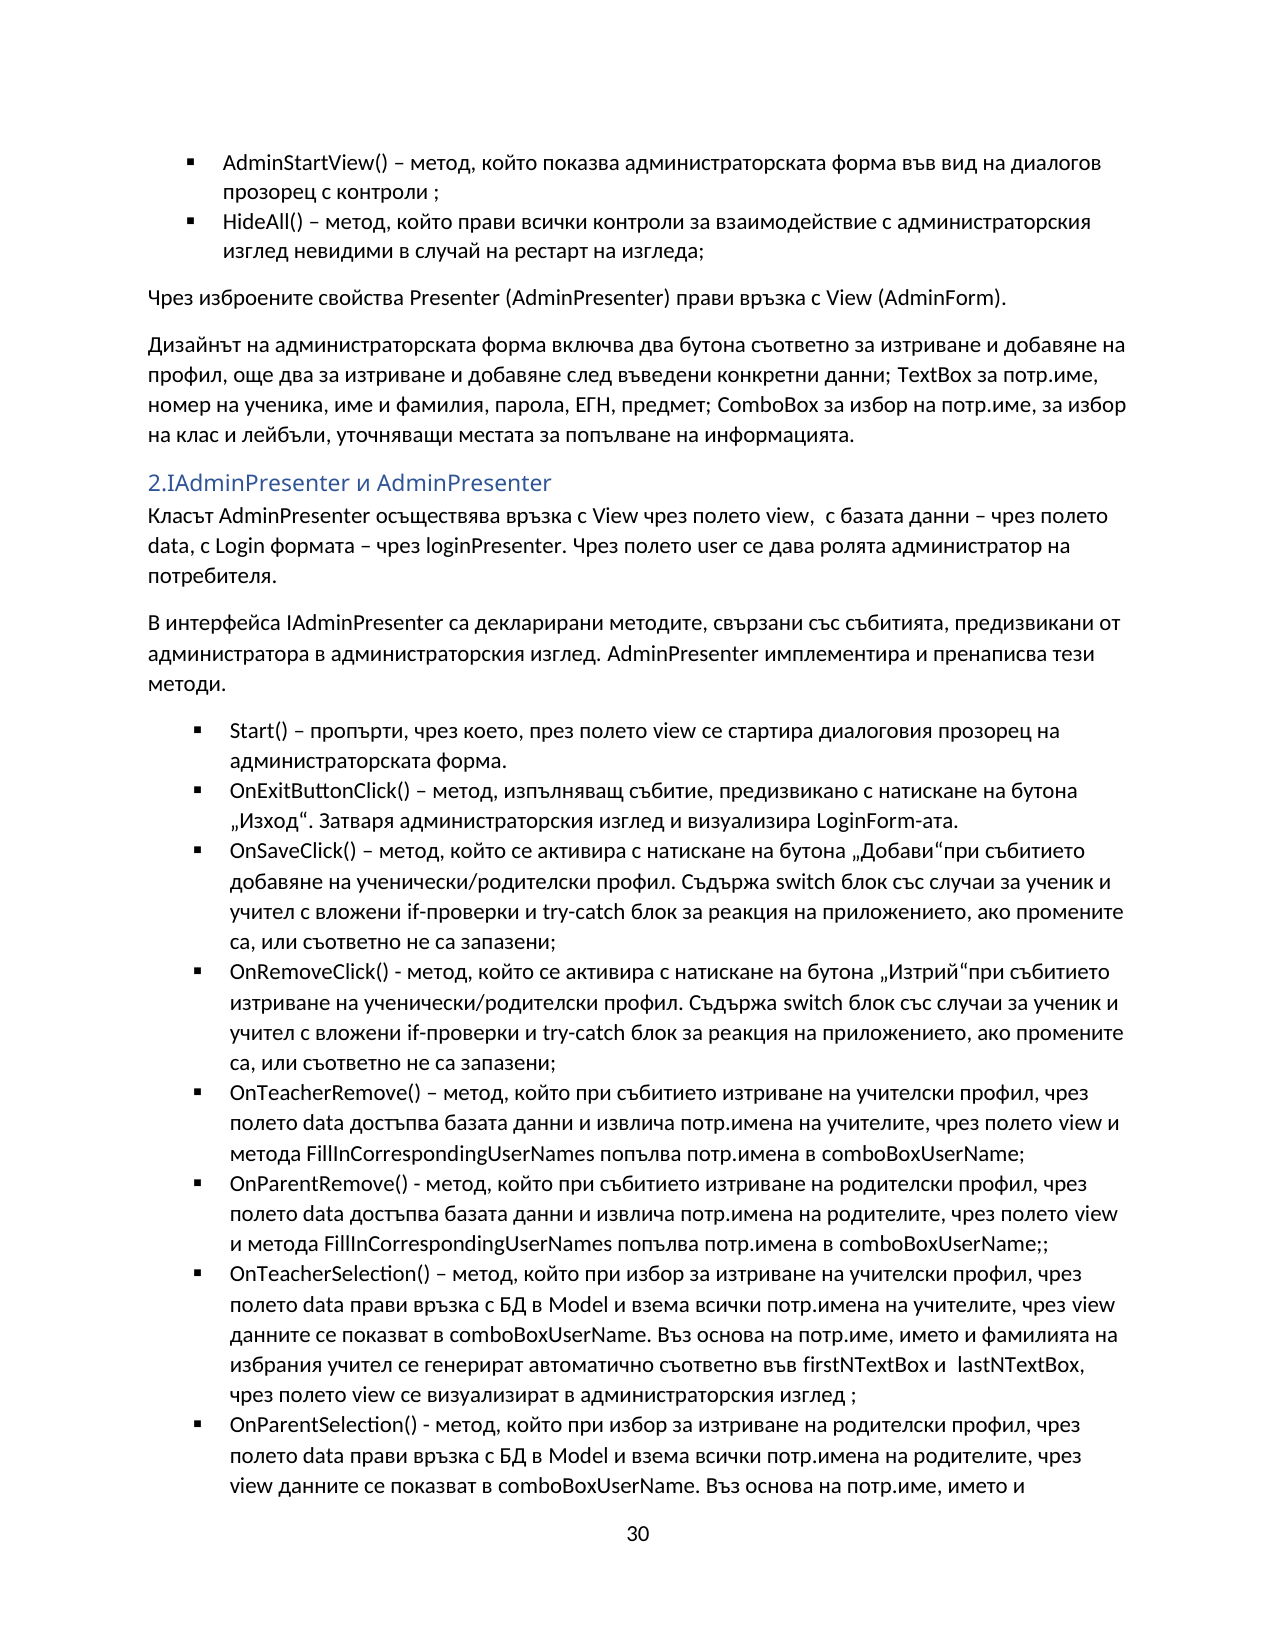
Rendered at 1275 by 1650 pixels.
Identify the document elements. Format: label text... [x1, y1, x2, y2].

subtitle 2.IAdminPresenter и AdminPresenter [148, 467, 1127, 499]
text Дизайнът на администраторската форма включва два бутона съответно за изтриване и добавяне на профил, още два за изтриване и добавяне след въведени конкретни данни; TextBox за потр.име, номер на ученика, име и фамилия, парола, ЕГН, предмет; ComboBox за избор на потр.име, за избор на клас и лейбъли, уточняващи местата за попълване на информацията. [148, 330, 1127, 448]
text Класът AdminPresenter осъществява връзка с View чрез полето view, с базата данни – чрез полето data, с Login формата – чрез loginPresenter. Чрез полето user се дава ролята администратор на потребителя. [148, 501, 1127, 589]
list OnRemoveClick() - метод, който се активира с натискане на бутона „Изтрий“при събитието изтриване на ученически/родителски профил. Съдържа switch блок със случаи за ученик и учител с вложени if-проверки и try-catch блок за реакция на приложението, ако промените са, или съответно не са запазени; [192, 957, 1127, 1076]
list OnParentRemove() - метод, който при събитието изтриване на родителски профил, чрез полето data достъпва базата данни и извлича потр.имена на родителите, чрез полето view и метода FillInCorrespondingUserNames попълва потр.имена в comboBoxUserName;; [192, 1169, 1127, 1257]
text В интерфейса IAdminPresenter са декларирани методите, свързани със събитията, предизвикани от администратора в администраторския изглед. AdminPresenter имплементира и пренаписва тези методи. [148, 608, 1127, 697]
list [192, 1411, 1127, 1499]
list Start() – пропърти, чрез което, през полето view се стартира диалоговия прозорец на администраторската форма. [192, 716, 1127, 774]
list OnTeacherRemove() – метод, който при събитието изтриване на учителски профил, чрез полето data достъпва базата данни и извлича потр.имена на учителите, чрез полето view и метода FillInCorrespondingUserNames попълва потр.имена в comboBoxUserName; [192, 1078, 1127, 1167]
list HideAll() – метод, който прави всички контроли за взаимодействие с администраторския изглед невидими в случай на рестарт на изгледа; [185, 207, 1127, 265]
text Чрез изброените свойства Presenter (AdminPresenter) прави връзка с View (AdminForm). [148, 283, 1127, 311]
list OnExitButtonClick() – метод, изпълняващ събитие, предизвикано с натискане на бутона „Изход“. Затваря администраторския изглед и визуализира LoginForm-ата. [192, 776, 1127, 834]
list OnTeacherSelection() – метод, който при избор за изтриване на учителски профил, чрез полето data прави връзка с БД в Model и взема всички потр.имена на учителите, чрез view данните се показват в сomboBoxUserName. Въз основа на потр.име, името и фамилията на избрания учител се генерират автоматично съответно във firstNTextBox и lastNTextBox, чрез полето view се визуализират в администраторския изглед ; [192, 1259, 1127, 1408]
list AdminStartView() – метод, който показва администраторската форма във вид на диалогов прозорец с контроли ; [185, 148, 1127, 205]
list OnSaveClick() – метод, който се активира с натискане на бутона „Добави“при събитието добавяне на ученически/родителски профил. Съдържа switch блок със случаи за ученик и учител с вложени if-проверки и try-catch блок за реакция на приложението, ако промените са, или съответно не са запазени; [192, 837, 1127, 955]
